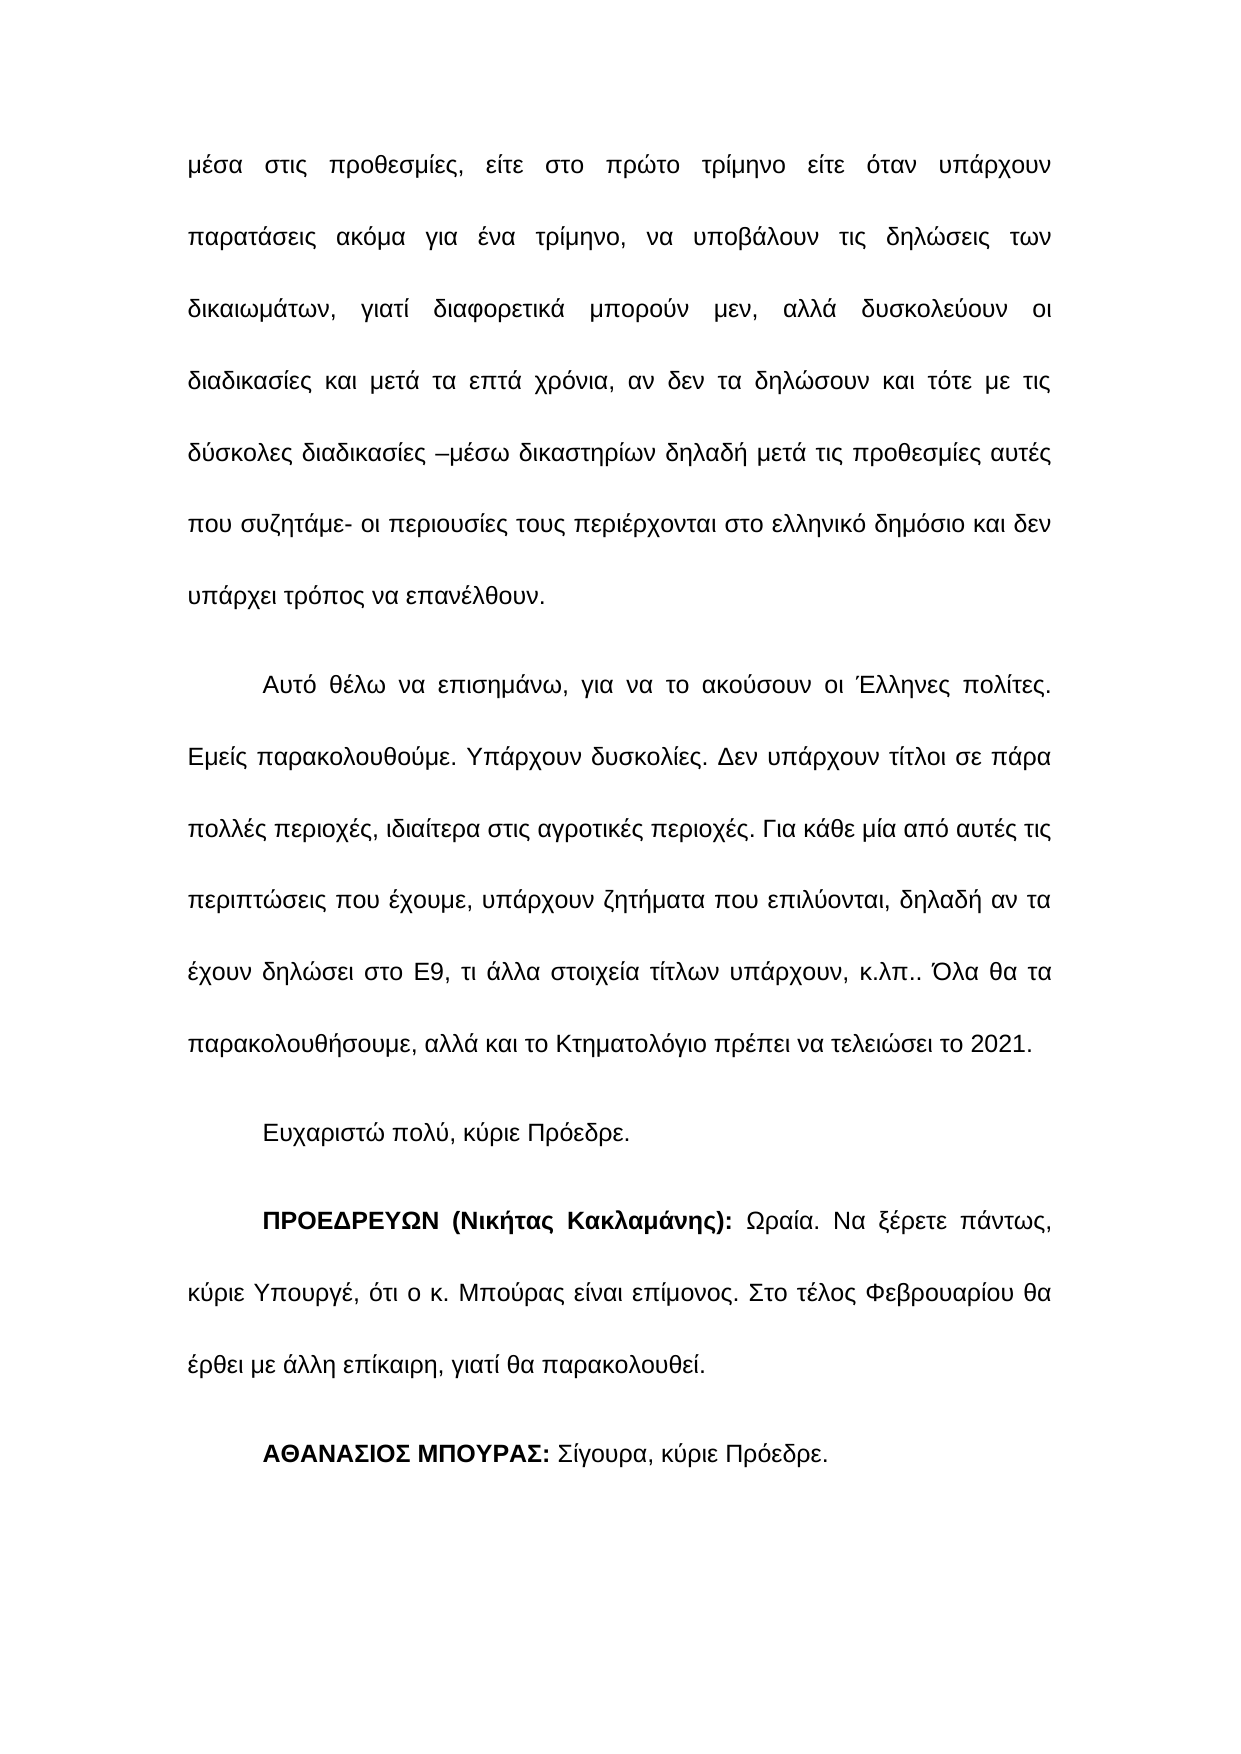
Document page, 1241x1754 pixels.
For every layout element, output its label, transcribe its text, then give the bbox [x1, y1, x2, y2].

text ΠΡΟΕΔΡΕΥΩΝ (Νικήτας Κακλαμάνης): Ωραία. Να ξέρετε πάντως, κύριε Υπουργέ, ότι ο κ. Μπούρας είναι επίμονος. Στο τέλος Φεβρουαρίου θα έρθει με άλλη επίκαιρη, γιατί θα παρακολουθεί. [187, 1206, 1053, 1379]
text Ευχαριστώ πολύ, κύριε Πρόεδρε. [187, 1118, 1053, 1146]
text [187, 150, 1053, 610]
text ΑΘΑΝΑΣΙΟΣ ΜΠΟΥΡΑΣ: Σίγουρα, κύριε Πρόεδρε. [187, 1438, 1053, 1467]
text Αυτό θέλω να επισημάνω, για να το ακούσουν οι Έλληνες πολίτες. Εμείς παρακολουθούμε. Υπάρχουν δυσκολίες. Δεν υπάρχουν τίτλοι σε πάρα πολλές περιοχές, ιδιαίτερα στις αγροτικές περιοχές. Για κάθε μία από αυτές τις περιπτώσεις που έχουμε, υπάρχουν ζητήματα που επιλύονται, δηλαδή αν τα έχουν δηλώσει στο Ε9, τι άλλα στοιχεία τίτλων υπάρχουν, κ.λπ.. Όλα θα τα παρακολουθήσουμε, αλλά και το Κτηματολόγιο πρέπει να τελειώσει το 2021. [187, 670, 1053, 1058]
